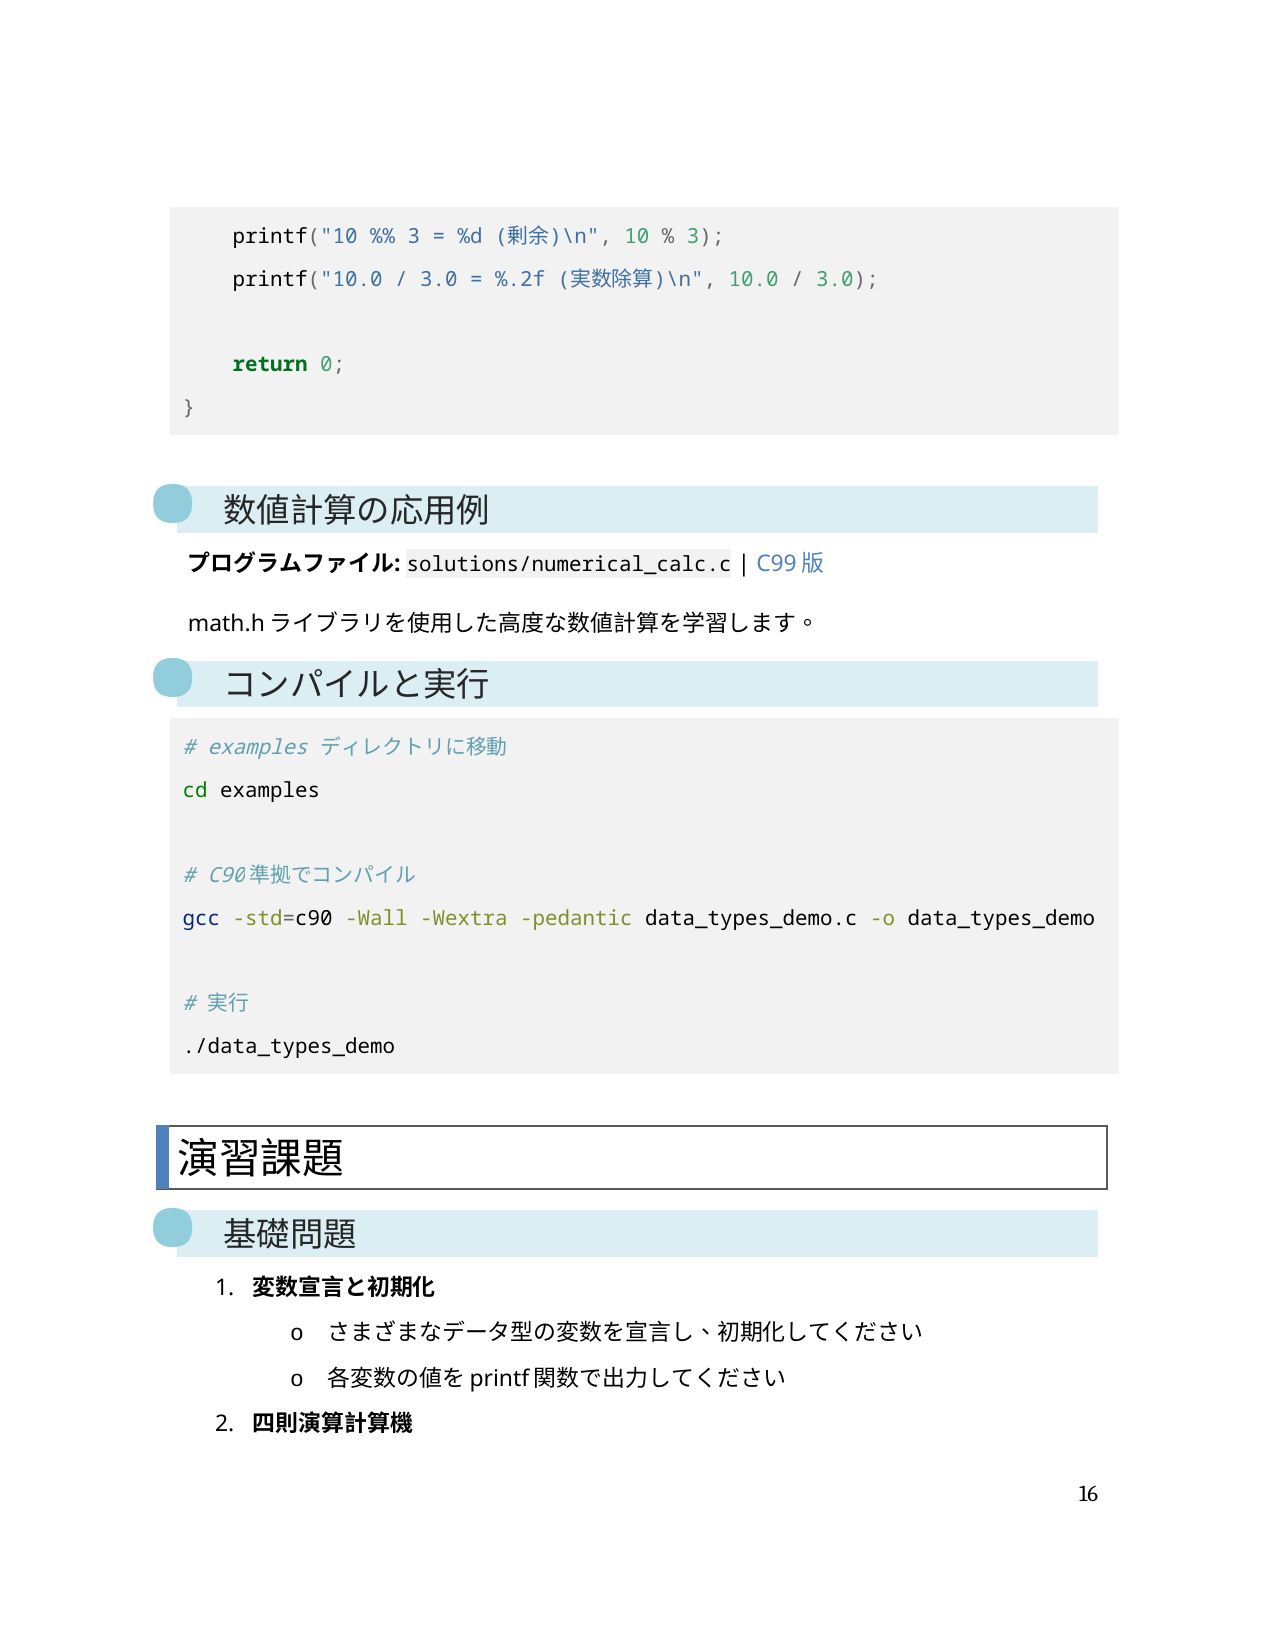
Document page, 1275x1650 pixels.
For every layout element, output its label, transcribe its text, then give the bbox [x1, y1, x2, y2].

list 変数宣言と初期化 [215, 1262, 1098, 1304]
text math.hライブラリを使用した高度な数値計算を学習します。 [177, 598, 1098, 640]
subtitle 数値計算の応用例 [177, 486, 1098, 533]
subtitle コンパイルと実行 [177, 661, 1098, 707]
subtitle 演習課題 [169, 1127, 1106, 1188]
list 四則演算計算機 [215, 1398, 1098, 1440]
text プログラムファイル: solutions/numerical_calc.c | C99版 [177, 538, 1098, 580]
text # examples ディレクトリに移動 cd examples # C90準拠でコンパイル gcc -std=c90 -Wall -Wextra -pedantic data_types_demo.c -o data_types_demo # 実行 ./data_types_demo [183, 730, 1106, 1061]
list さまざまなデータ型の変数を宣言し、初期化してください [290, 1307, 1098, 1349]
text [183, 219, 1106, 422]
subtitle 基礎問題 [177, 1210, 1098, 1257]
list 各変数の値をprintf関数で出力してください [290, 1353, 1098, 1394]
